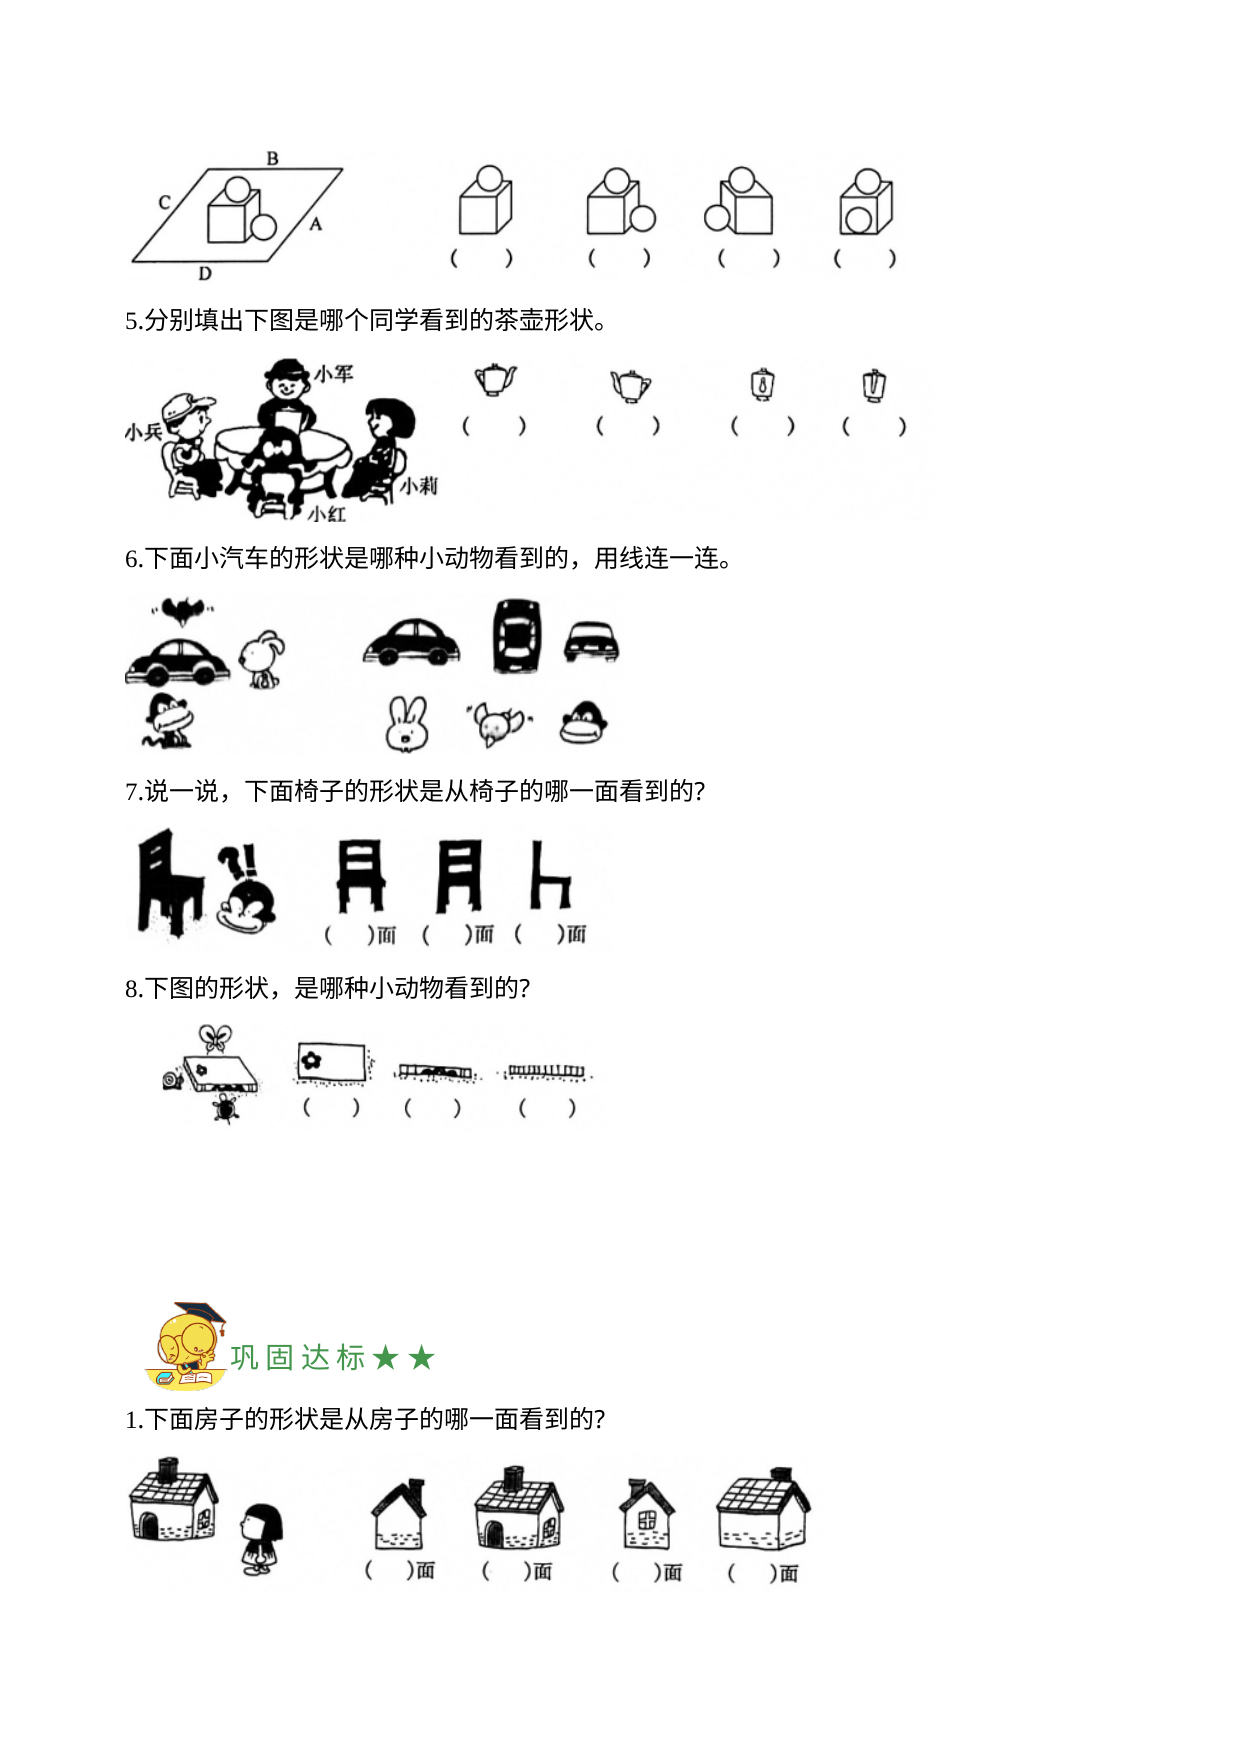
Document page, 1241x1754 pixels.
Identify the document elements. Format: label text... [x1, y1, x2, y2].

picture [125, 355, 935, 522]
picture [125, 593, 624, 755]
picture [125, 1453, 824, 1592]
text 5.分别填出下图是哪个同学看到的茶壶形状。 [125, 301, 1128, 337]
text 巩固达标★★ [112, 1302, 1128, 1399]
text 1.下面房子的形状是从房子的哪一面看到的? [125, 1399, 1128, 1436]
picture [141, 1302, 231, 1391]
picture [125, 150, 907, 284]
text 8.下图的形状，是哪种小动物看到的? [125, 969, 1128, 1005]
picture [125, 826, 615, 952]
picture [162, 1023, 607, 1133]
text 6.下面小汽车的形状是哪种小动物看到的，用线连一连。 [125, 539, 1128, 575]
text 7.说一说，下面椅子的形状是从椅子的哪一面看到的? [125, 772, 1128, 808]
